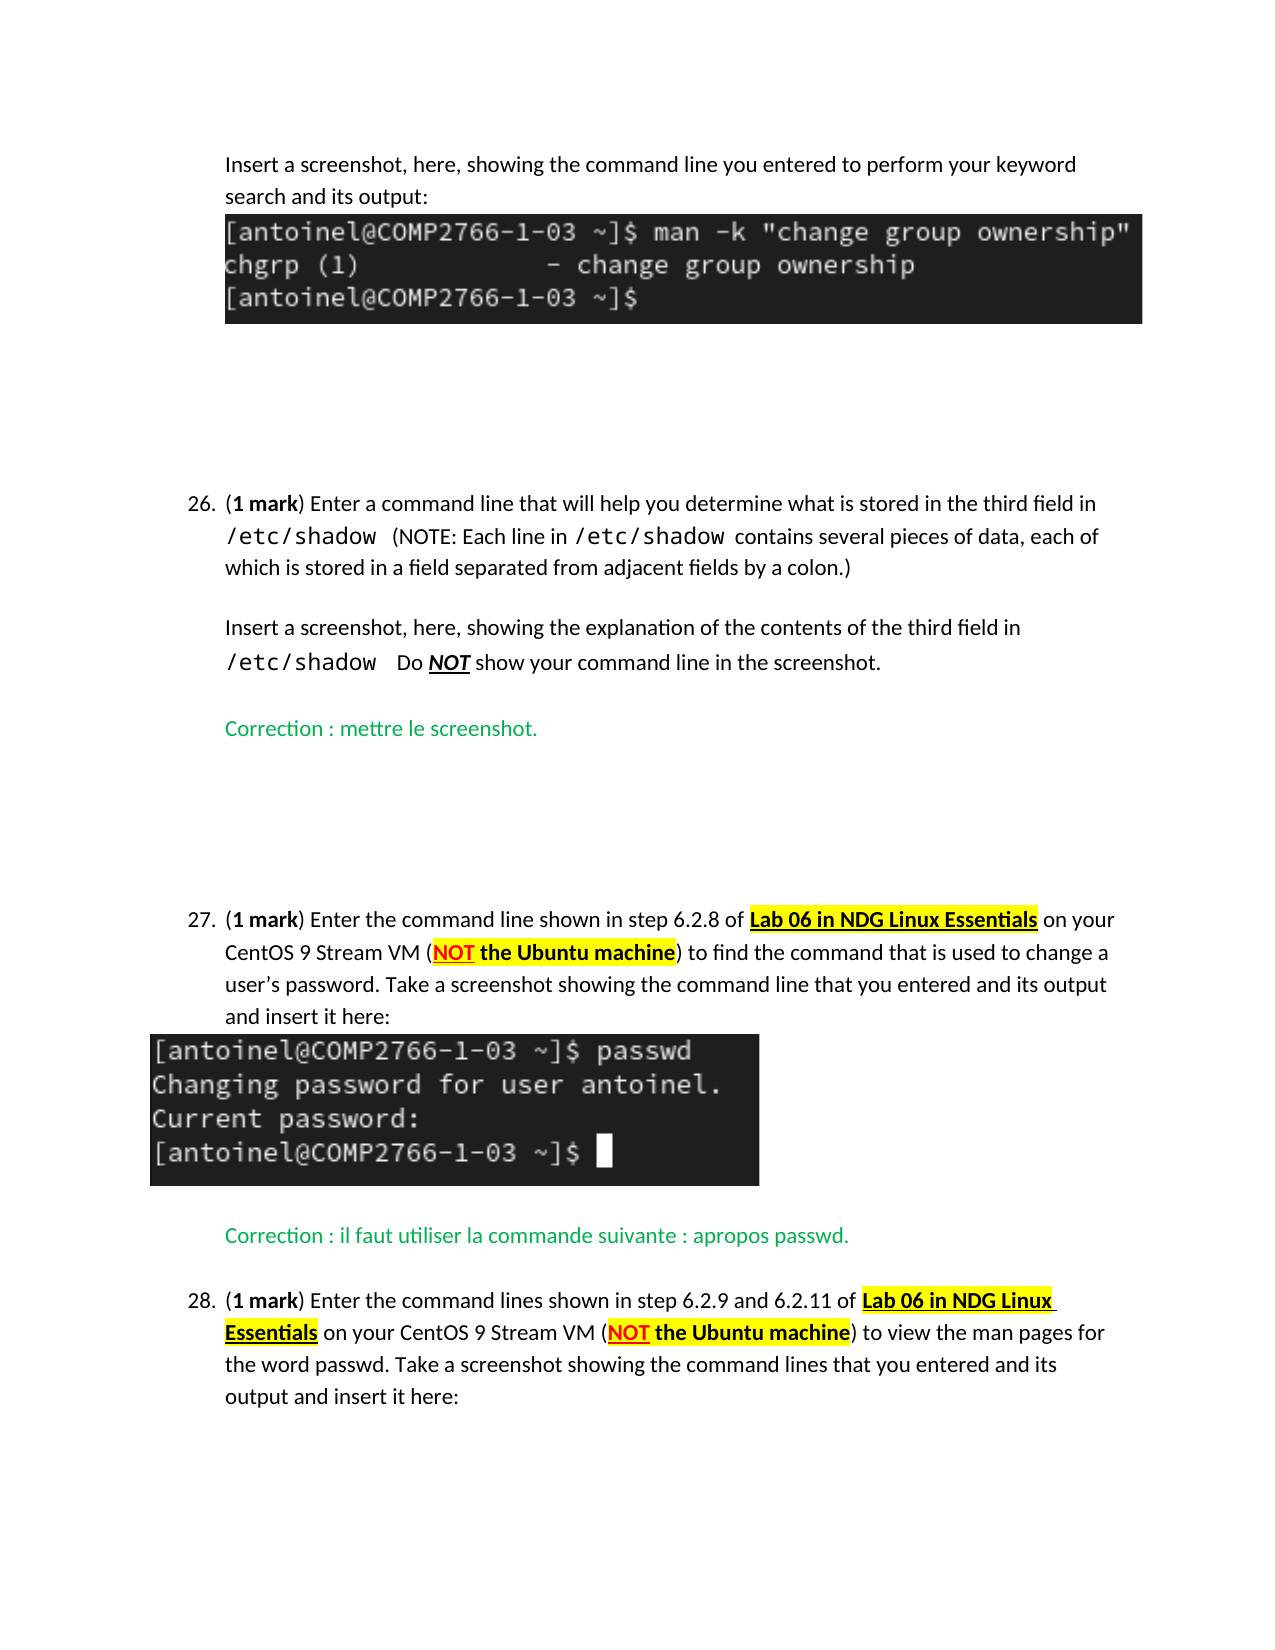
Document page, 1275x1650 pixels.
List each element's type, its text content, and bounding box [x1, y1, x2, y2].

list Insert a screenshot, here, showing the command line you entered to perform your keyword search and its output: [225, 150, 1125, 210]
picture [225, 214, 1143, 324]
list (1 mark) Enter the command line shown in step 6.2.8 of Lab 06 in NDG Linux Essentials on your CentOS 9 Stream VM (NOT the Ubuntu machine) to find the command that is used to change a user’s password. Take a screenshot showing the command line that you entered and its output and insert it here: [187, 905, 1125, 1030]
list Correction : mettre le screenshot. [225, 714, 1125, 742]
picture [150, 1034, 760, 1186]
list Correction : il faut utiliser la commande suivante : apropos passwd. [225, 1221, 1125, 1249]
list (1 mark) Enter the command lines shown in step 6.2.9 and 6.2.11 of Lab 06 in NDG Linux Essentials on your CentOS 9 Stream VM (NOT the Ubuntu machine) to view the man pages for the word passwd. Take a screenshot showing the command lines that you entered and its output and insert it here: [187, 1286, 1125, 1410]
list Insert a screenshot, here, showing the explanation of the contents of the third field in /etc/shadow Do NOT show your command line in the screenshot. [225, 613, 1125, 677]
list (1 mark) Enter a command line that will help you determine what is stored in the third field in /etc/shadow (NOTE: Each line in /etc/shadow contains several pieces of data, each of which is stored in a field separated from adjacent fields by a colon.) [187, 489, 1125, 581]
